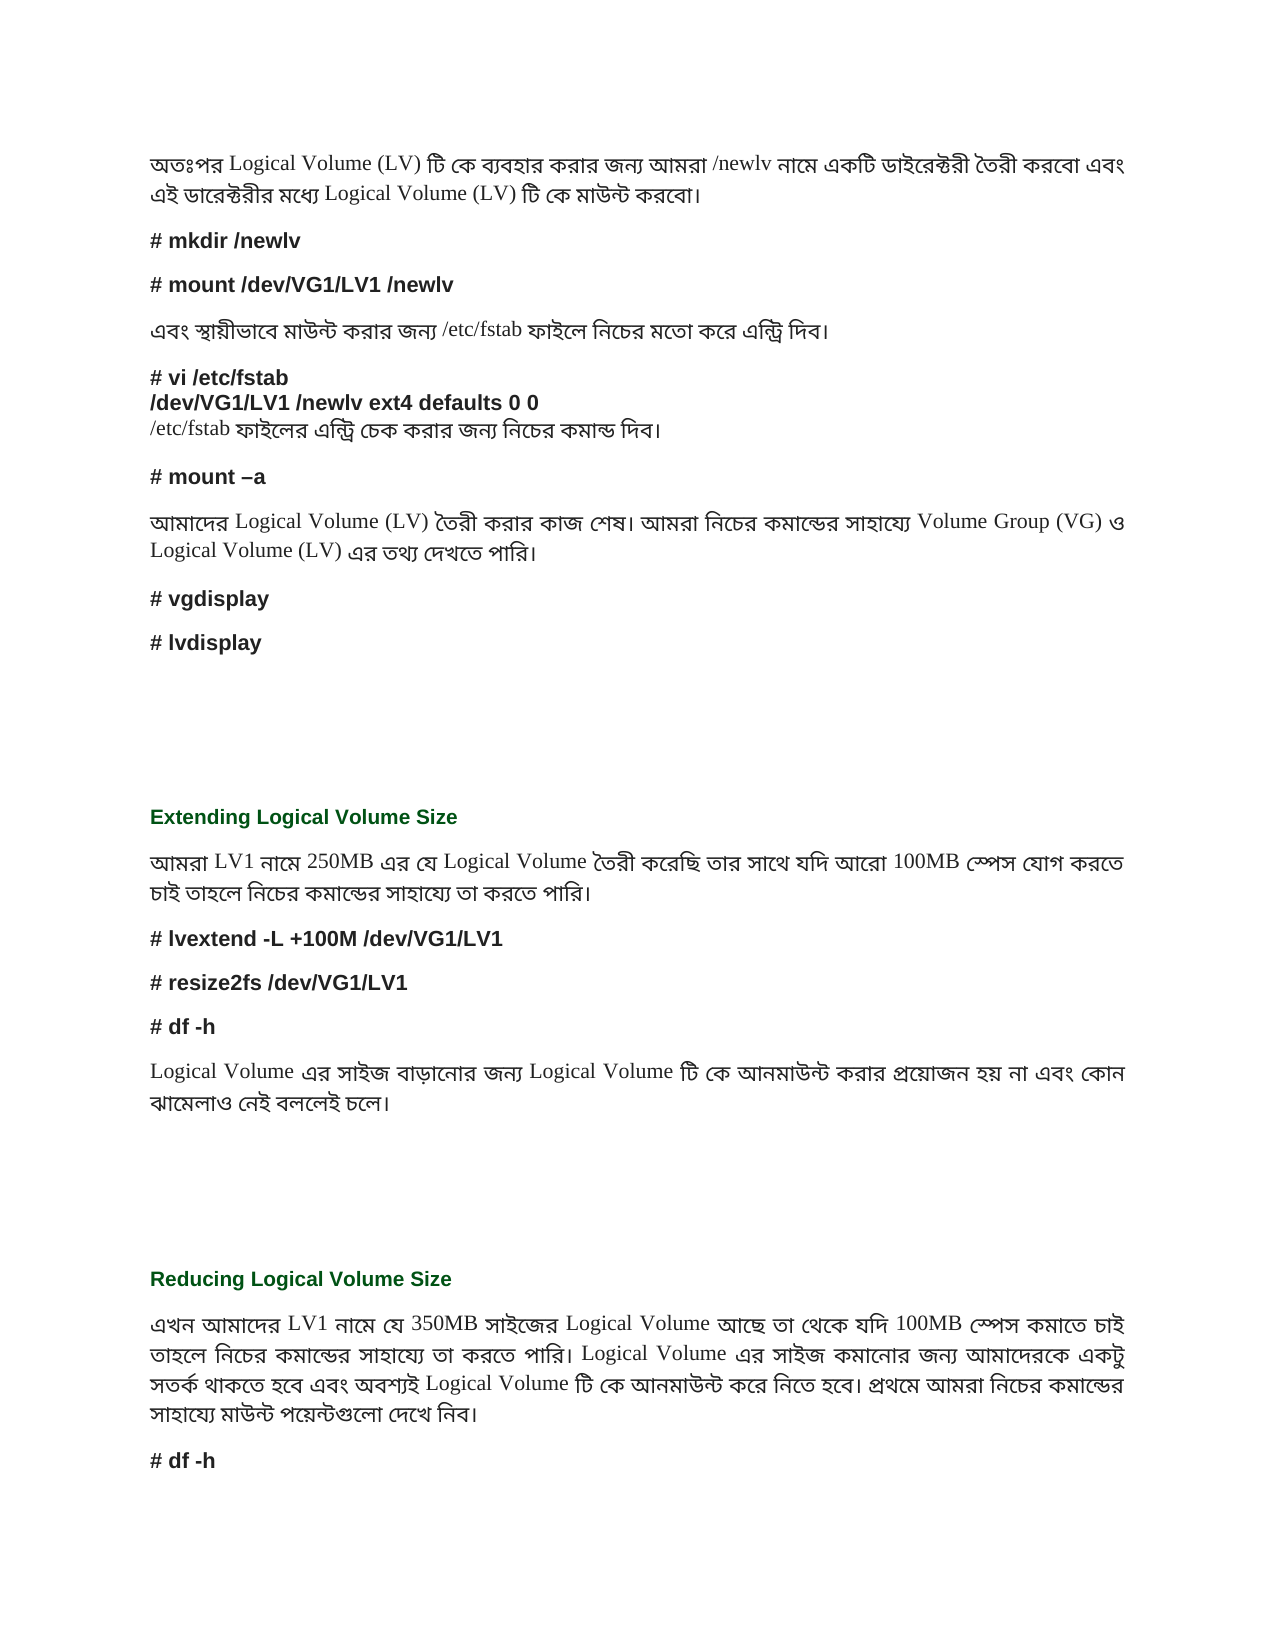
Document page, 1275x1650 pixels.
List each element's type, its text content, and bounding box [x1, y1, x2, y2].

text # vgdisplay [150, 586, 1125, 611]
text # lvextend -L +100M /dev/VG1/LV1 [150, 926, 1125, 951]
text Extending Logical Volume Size [150, 805, 1125, 829]
text # lvdisplay [150, 630, 1125, 655]
text এখন আমাদের LV1 নামে যে 350MB সাইজের Logical Volume আছে তা থেকে যদি 100MB স্পেস কমাতে চাই তাহলে নিচের কমান্ডের সাহায্যে তা করতে পারি। Logical Volume এর সাইজ কমানোর জন্য আমাদেরকে একটু সতর্ক থাকতে হবে এবং অবশ্যই Logical Volume টি কে আনমাউন্ট করে নিতে হবে। প্রথমে আমরা নিচের কমান্ডের সাহায্যে মাউন্ট পয়েন্টগুলো দেখে নিব। [150, 1310, 1125, 1429]
text এবং স্থায়ীভাবে মাউন্ট করার জন্য /etc/fstab ফাইলে নিচের মতো করে এন্ট্রি দিব। [150, 316, 1125, 346]
text # mount –a [150, 464, 1125, 489]
text আমরা LV1 নামে 250MB এর যে Logical Volume তৈরী করেছি তার সাথে যদি আরো 100MB স্পেস যোগ করতে চাই তাহলে নিচের কমান্ডের সাহায্যে তা করতে পারি। [150, 848, 1125, 907]
text আমাদের Logical Volume (LV) তৈরী করার কাজ শেষ। আমরা নিচের কমান্ডের সাহায্যে Volume Group (VG) ও Logical Volume (LV) এর তথ্য দেখতে পারি। [150, 508, 1125, 567]
text # mkdir /newlv [150, 228, 1125, 253]
text # df -h [150, 1448, 1125, 1473]
text # vi /etc/fstab [150, 365, 1125, 390]
text /etc/fstab ফাইলের এন্ট্রি চেক করার জন্য নিচের কমান্ড দিব। [150, 415, 1125, 445]
text Reducing Logical Volume Size [150, 1267, 1125, 1291]
text Logical Volume এর সাইজ বাড়ানোর জন্য Logical Volume টি কে আনমাউন্ট করার প্রয়োজন হয় না এবং কোন ঝামেলাও নেই বললেই চলে। [150, 1058, 1125, 1117]
text # mount /dev/VG1/LV1 /newlv [150, 272, 1125, 297]
text # resize2fs /dev/VG1/LV1 [150, 970, 1125, 995]
text # df -h [150, 1014, 1125, 1039]
text অতঃপর Logical Volume (LV) টি কে ব্যবহার করার জন্য আমরা /newlv নামে একটি ডাইরেক্টরী তৈরী করবো এবং এই ডারেক্টরীর মধ্যে Logical Volume (LV) টি কে মাউন্ট করবো। [150, 150, 1125, 209]
text /dev/VG1/LV1 /newlv ext4 defaults 0 0 [150, 390, 1125, 415]
